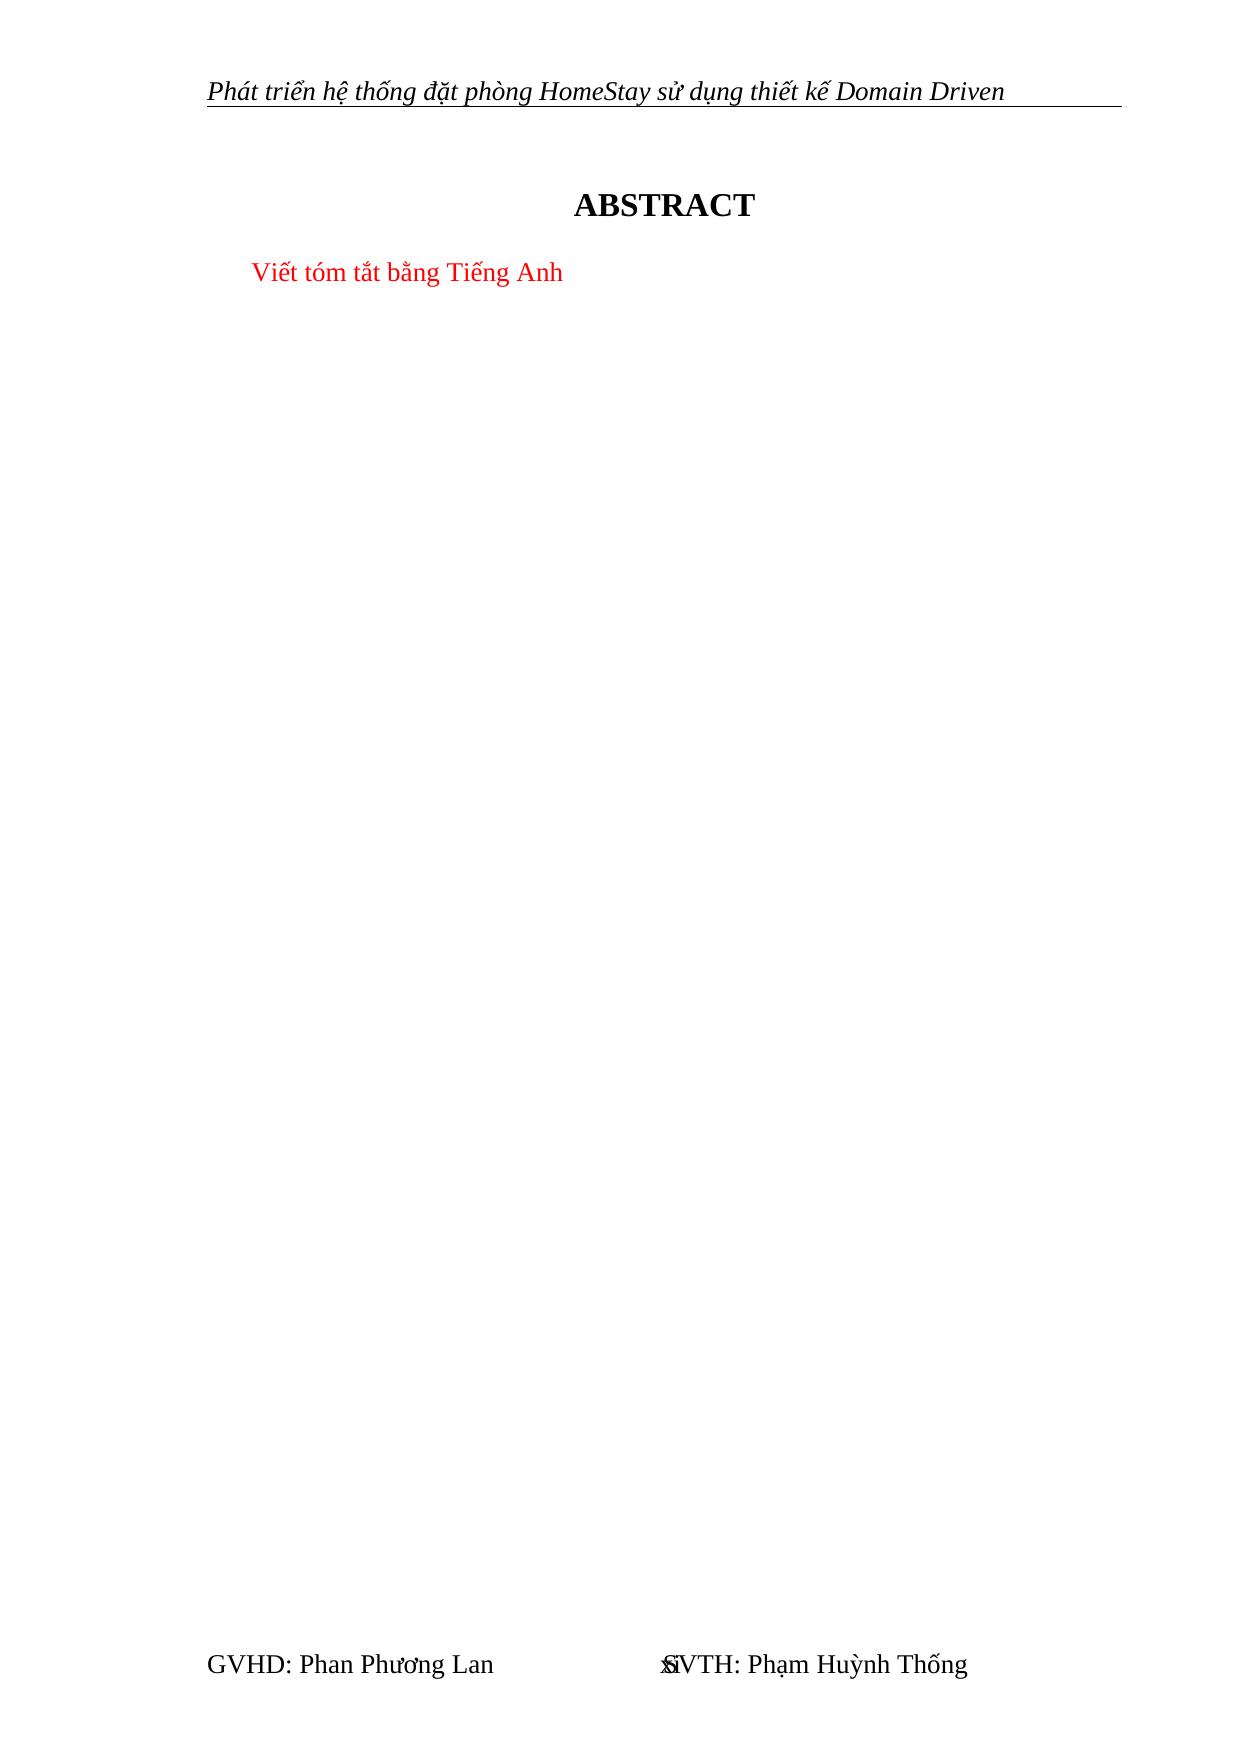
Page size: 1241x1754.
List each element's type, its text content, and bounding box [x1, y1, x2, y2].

text Viết tóm tắt bằng Tiếng Anh [207, 256, 1122, 287]
subtitle ABSTRACT [207, 186, 1122, 224]
